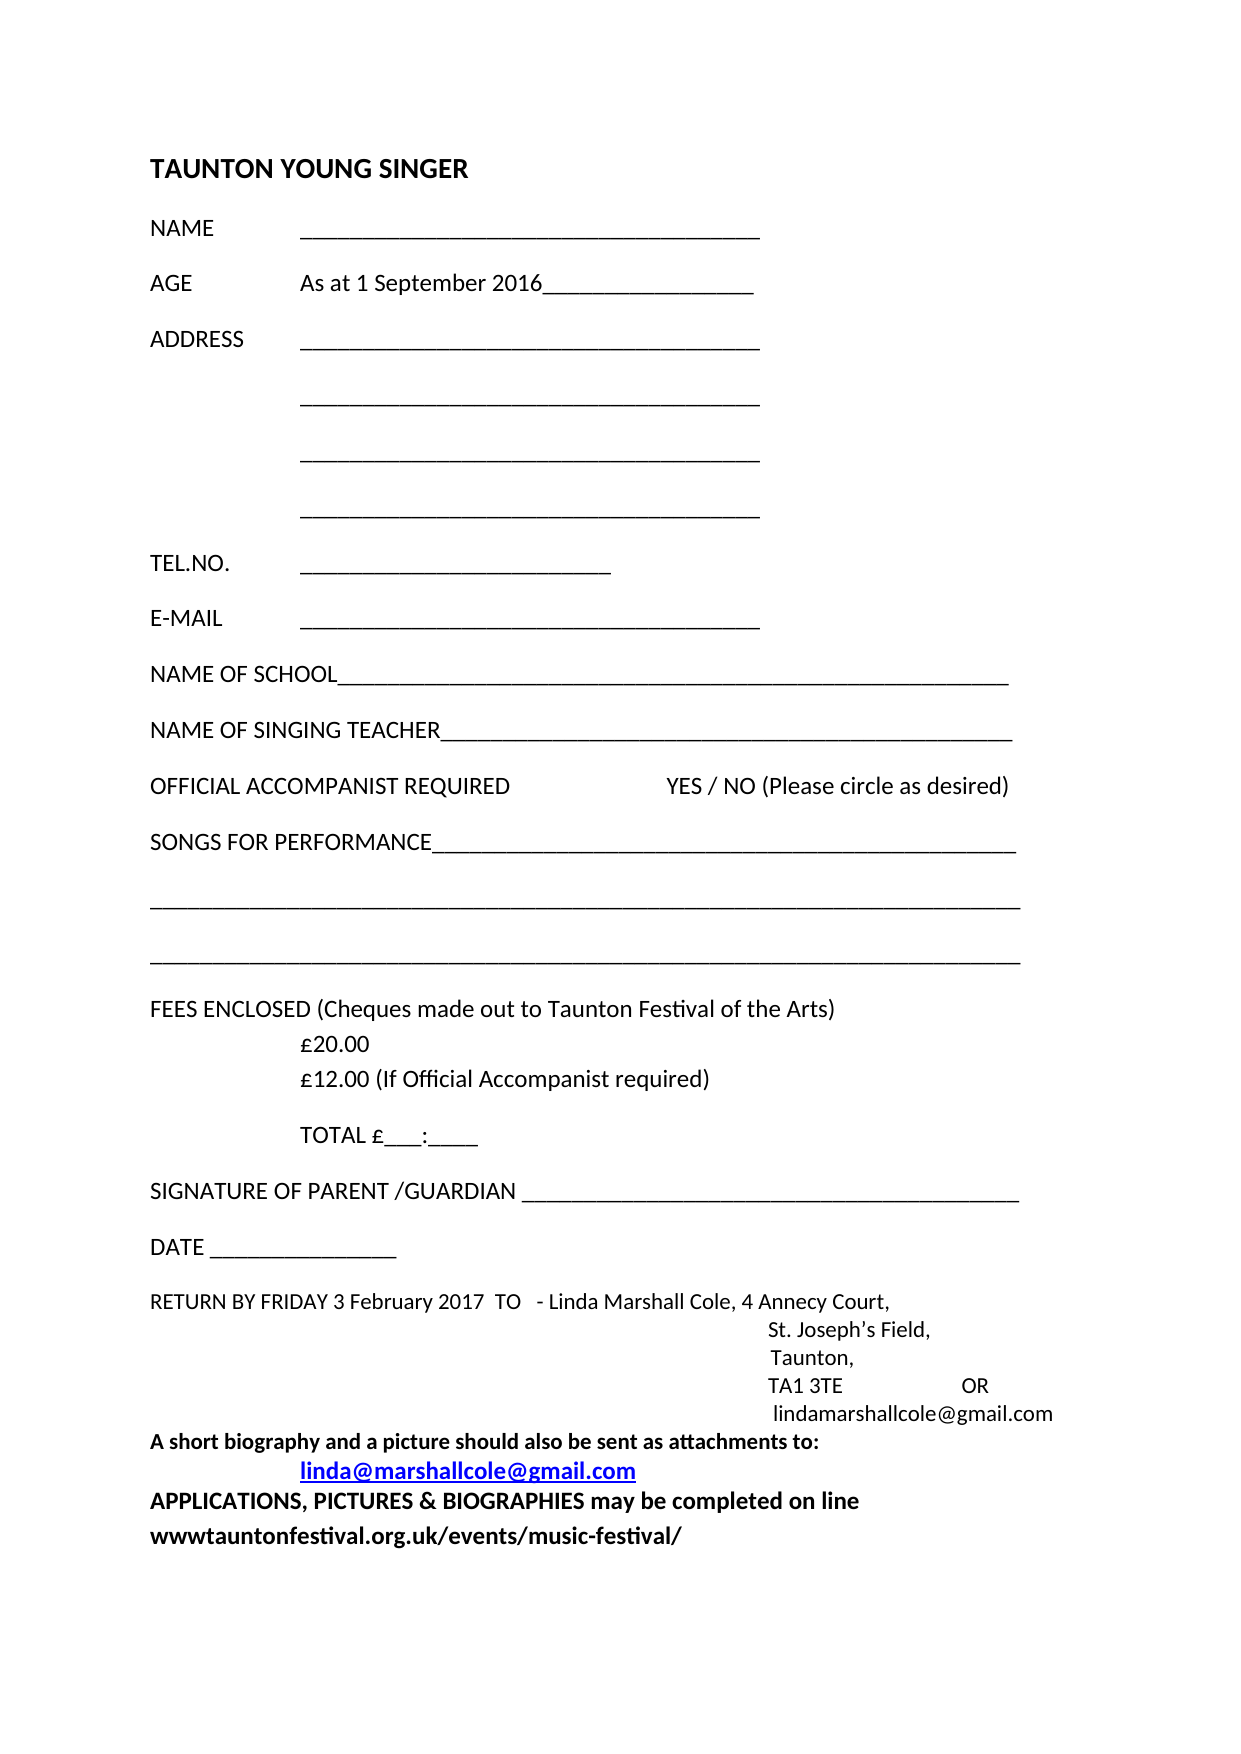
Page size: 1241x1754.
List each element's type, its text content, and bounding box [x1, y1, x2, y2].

text TOTAL £___:____ [150, 1119, 1090, 1150]
text TAUNTON YOUNG SINGER [150, 150, 1090, 186]
text AGE As at 1 September 2016_________________ [150, 268, 1090, 298]
text DATE _______________ [150, 1231, 1090, 1261]
text APPLICATIONS, PICTURES & BIOGRAPHIES may be completed on line wwwtauntonfestival.org.uk/events/music-festival/ [150, 1485, 1090, 1551]
text TA1 3TE OR lindamarshallcole@gmail.com A short biography and a picture should also be sent as attachments to: linda@marshallcole@gmail.com [150, 1371, 1090, 1485]
text E-MAIL _____________________________________ [150, 603, 1090, 633]
text _____________________________________ [150, 435, 1090, 466]
text NAME _____________________________________ [150, 212, 1090, 242]
text Taunton, [150, 1343, 1090, 1371]
text SIGNATURE OF PARENT /GUARDIAN ________________________________________ [150, 1175, 1090, 1206]
text TEL.NO. _________________________ [150, 547, 1090, 577]
text ______________________________________________________________________ [150, 938, 1090, 968]
text NAME OF SCHOOL______________________________________________________ [150, 658, 1090, 689]
text _____________________________________ [150, 379, 1090, 410]
text SONGS FOR PERFORMANCE_______________________________________________ [150, 826, 1090, 856]
text FEES ENCLOSED (Cheques made out to Taunton Festival of the Arts) £20.00 £12.00 (If Official Accompanist required) [150, 993, 1090, 1094]
text OFFICIAL ACCOMPANIST REQUIRED YES / NO (Please circle as desired) [150, 770, 1090, 801]
text _____________________________________ [150, 491, 1090, 521]
text NAME OF SINGING TEACHER______________________________________________ [150, 714, 1090, 745]
text St. Joseph’s Field, [150, 1315, 1090, 1343]
text ADDRESS _____________________________________ [150, 323, 1090, 354]
text RETURN BY FRIDAY 3 February 2017 TO - Linda Marshall Cole, 4 Annecy Court, [150, 1287, 1090, 1315]
text ______________________________________________________________________ [150, 882, 1090, 912]
